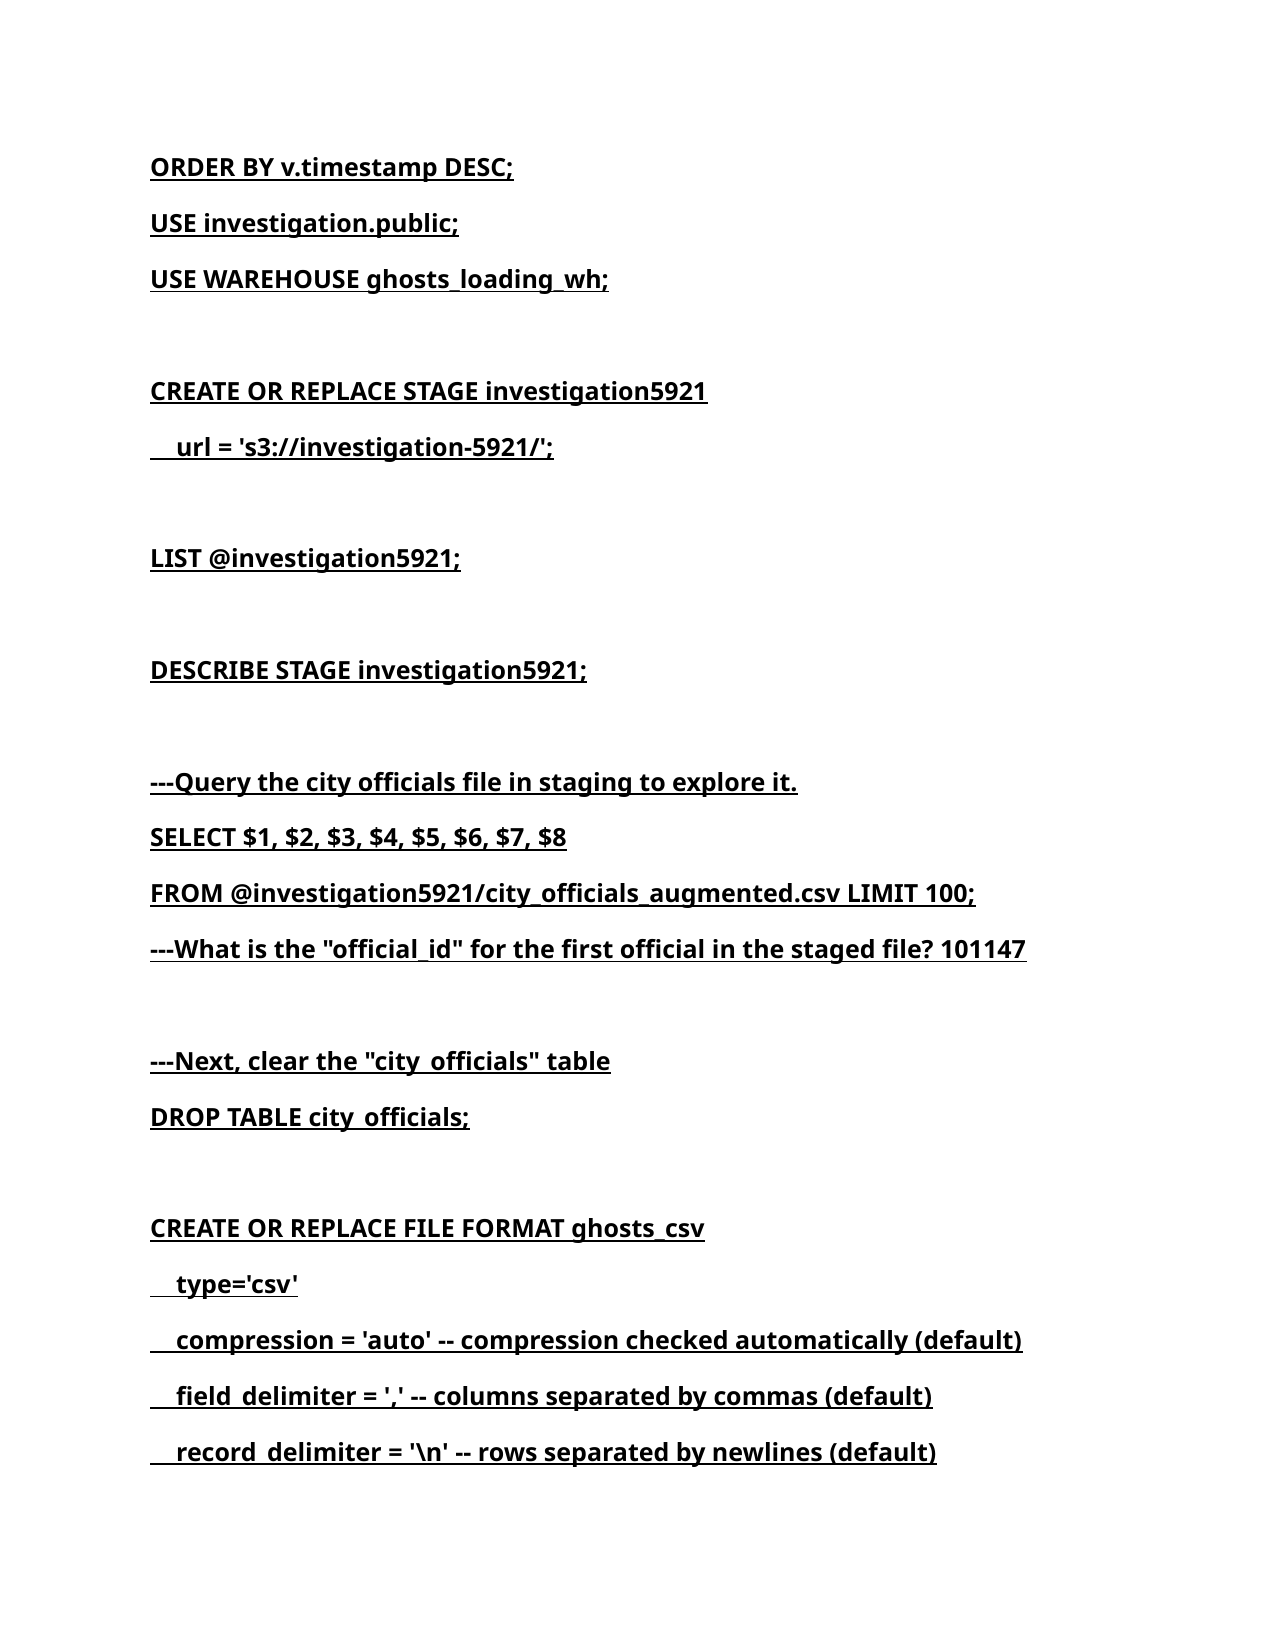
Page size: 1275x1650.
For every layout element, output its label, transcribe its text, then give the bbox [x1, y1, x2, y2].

text ---Query the city officials file in staging to explore it. [150, 764, 1125, 798]
text SELECT $1, $2, $3, $4, $5, $6, $7, $8 [150, 820, 1125, 854]
text ---What is the "official_id" for the first official in the staged file? 101147 [150, 932, 1125, 966]
text type='csv' [150, 1267, 1125, 1301]
text CREATE OR REPLACE STAGE investigation5921 [150, 373, 1125, 407]
text ---Next, clear the "city_officials" table [150, 1043, 1125, 1077]
text url = 's3://investigation-5921/'; [150, 429, 1125, 463]
text field_delimiter = ',' -- columns separated by commas (default) [150, 1378, 1125, 1412]
text DROP TABLE city_officials; [150, 1099, 1125, 1133]
text ORDER BY v.timestamp DESC; [150, 150, 1125, 184]
text DESCRIBE STAGE investigation5921; [150, 652, 1125, 687]
text record_delimiter = '\n' -- rows separated by newlines (default) [150, 1434, 1125, 1468]
text LIST @investigation5921; [150, 541, 1125, 575]
text USE WAREHOUSE ghosts_loading_wh; [150, 262, 1125, 296]
text FROM @investigation5921/city_officials_augmented.csv LIMIT 100; [150, 876, 1125, 910]
text USE investigation.public; [150, 206, 1125, 240]
text compression = 'auto' -- compression checked automatically (default) [150, 1322, 1125, 1357]
text CREATE OR REPLACE FILE FORMAT ghosts_csv [150, 1211, 1125, 1245]
